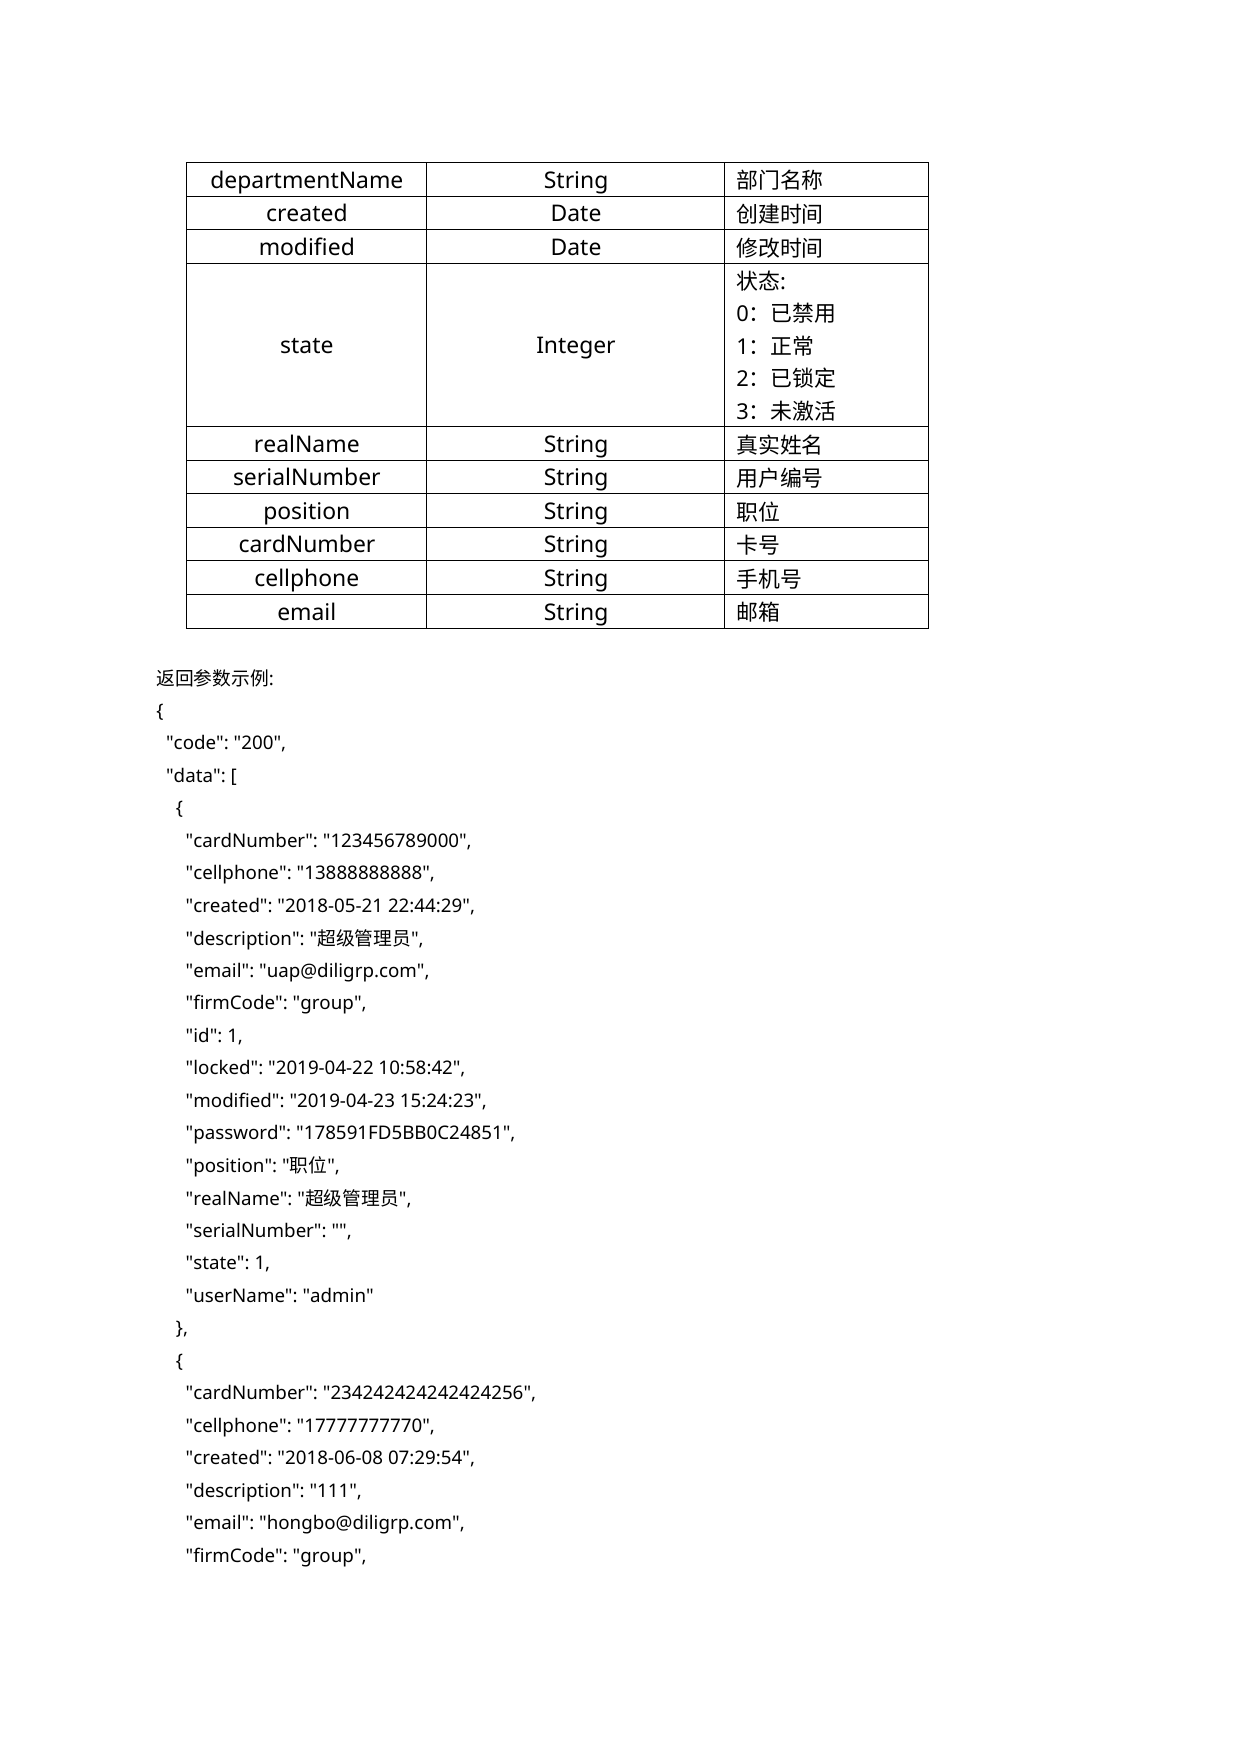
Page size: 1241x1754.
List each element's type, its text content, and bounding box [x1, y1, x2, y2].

text "code": "200", [134, 726, 1128, 758]
table_cell String [427, 494, 724, 527]
text "created": "2018-05-21 22:44:29", [134, 888, 1128, 921]
text "data": [ [134, 758, 1128, 791]
text "modified": "2019-04-23 15:24:23", [134, 1083, 1128, 1116]
table_cell 状态: 0：已禁用 1：正常 2：已锁定 3：未激活 [725, 264, 928, 426]
table_cell 用户编号 [725, 461, 928, 493]
text "cellphone": "13888888888", [134, 856, 1128, 888]
text "locked": "2019-04-22 10:58:42", [134, 1051, 1128, 1083]
text "description": "111", [134, 1473, 1128, 1506]
table_cell String [427, 561, 724, 594]
table_cell 真实姓名 [725, 427, 928, 460]
table_cell Integer [427, 264, 724, 426]
text { [134, 791, 1128, 823]
text "password": "178591FD5BB0C24851", [134, 1116, 1128, 1148]
text "firmCode": "group", [134, 1538, 1128, 1571]
table_cell realName [187, 427, 426, 460]
table_cell 卡号 [725, 528, 928, 560]
text "description": "超级管理员", [134, 921, 1128, 953]
table_cell email [187, 595, 426, 627]
table_cell 手机号 [725, 561, 928, 594]
table_cell state [187, 264, 426, 426]
text "cardNumber": "123456789000", [134, 823, 1128, 856]
table_cell Date [427, 230, 724, 263]
table_cell position [187, 494, 426, 527]
table_cell created [187, 197, 426, 229]
table_cell 邮箱 [725, 595, 928, 627]
text "email": "uap@diligrp.com", [134, 953, 1128, 986]
table_cell String [427, 528, 724, 560]
table_cell String [427, 427, 724, 460]
text 返回参数示例: [134, 661, 1128, 693]
text "cellphone": "17777777770", [134, 1408, 1128, 1441]
text }, [134, 1311, 1128, 1343]
text "id": 1, [134, 1018, 1128, 1051]
text "realName": "超级管理员", [134, 1181, 1128, 1213]
text "position": "职位", [134, 1148, 1128, 1181]
table_cell String [427, 163, 724, 196]
table_cell cellphone [187, 561, 426, 594]
table_cell 职位 [725, 494, 928, 527]
text { [134, 1343, 1128, 1376]
table_cell cardNumber [187, 528, 426, 560]
table_cell departmentName [187, 163, 426, 196]
table_cell String [427, 461, 724, 493]
table_cell 创建时间 [725, 197, 928, 229]
text "state": 1, [134, 1246, 1128, 1278]
table_cell String [427, 595, 724, 627]
text "userName": "admin" [134, 1278, 1128, 1311]
text "serialNumber": "", [134, 1213, 1128, 1246]
text { [134, 693, 1128, 726]
table_cell 修改时间 [725, 230, 928, 263]
table_cell Date [427, 197, 724, 229]
table_cell serialNumber [187, 461, 426, 493]
text "created": "2018-06-08 07:29:54", [134, 1441, 1128, 1473]
text "email": "hongbo@diligrp.com", [134, 1506, 1128, 1538]
text "cardNumber": "234242424242424256", [134, 1376, 1128, 1408]
text "firmCode": "group", [134, 986, 1128, 1018]
table_cell 部门名称 [725, 163, 928, 196]
table_cell modified [187, 230, 426, 263]
